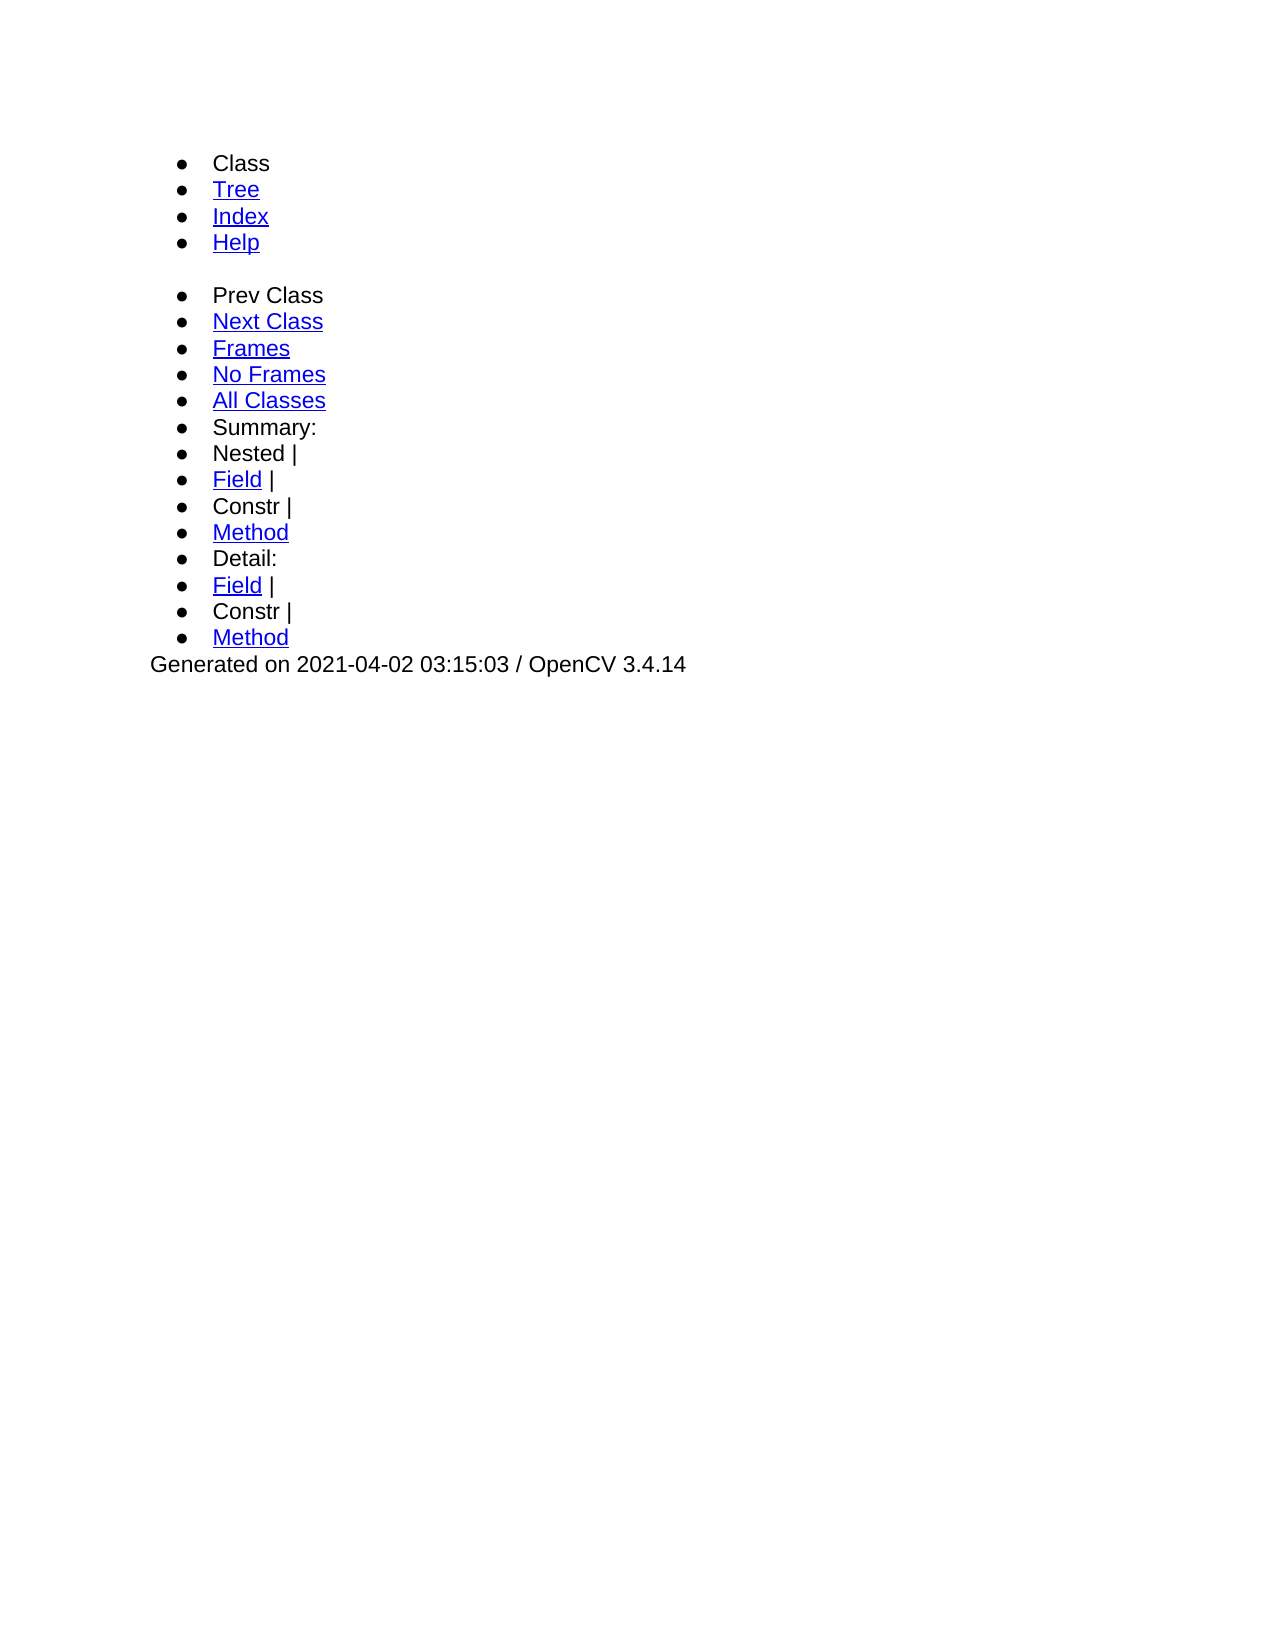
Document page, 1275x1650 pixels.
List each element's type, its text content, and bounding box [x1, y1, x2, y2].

list Class [175, 150, 1125, 176]
text Generated on 2021-04-02 03:15:03 / OpenCV 3.4.14 [150, 651, 1125, 677]
list Constr | [175, 493, 1125, 519]
list Index [175, 203, 1125, 229]
list No Frames [175, 361, 1125, 387]
list Detail: [175, 545, 1125, 572]
list Summary: [175, 413, 1125, 440]
list Constr | [175, 598, 1125, 624]
list Prev Class [175, 282, 1125, 308]
list All Classes [175, 387, 1125, 413]
list Method [175, 519, 1125, 545]
list Field | [175, 572, 1125, 598]
list Nested | [175, 440, 1125, 466]
list Method [175, 624, 1125, 651]
list Help [175, 229, 1125, 255]
list Next Class [175, 308, 1125, 334]
list Tree [175, 176, 1125, 203]
list Field | [175, 466, 1125, 493]
list Frames [175, 334, 1125, 361]
